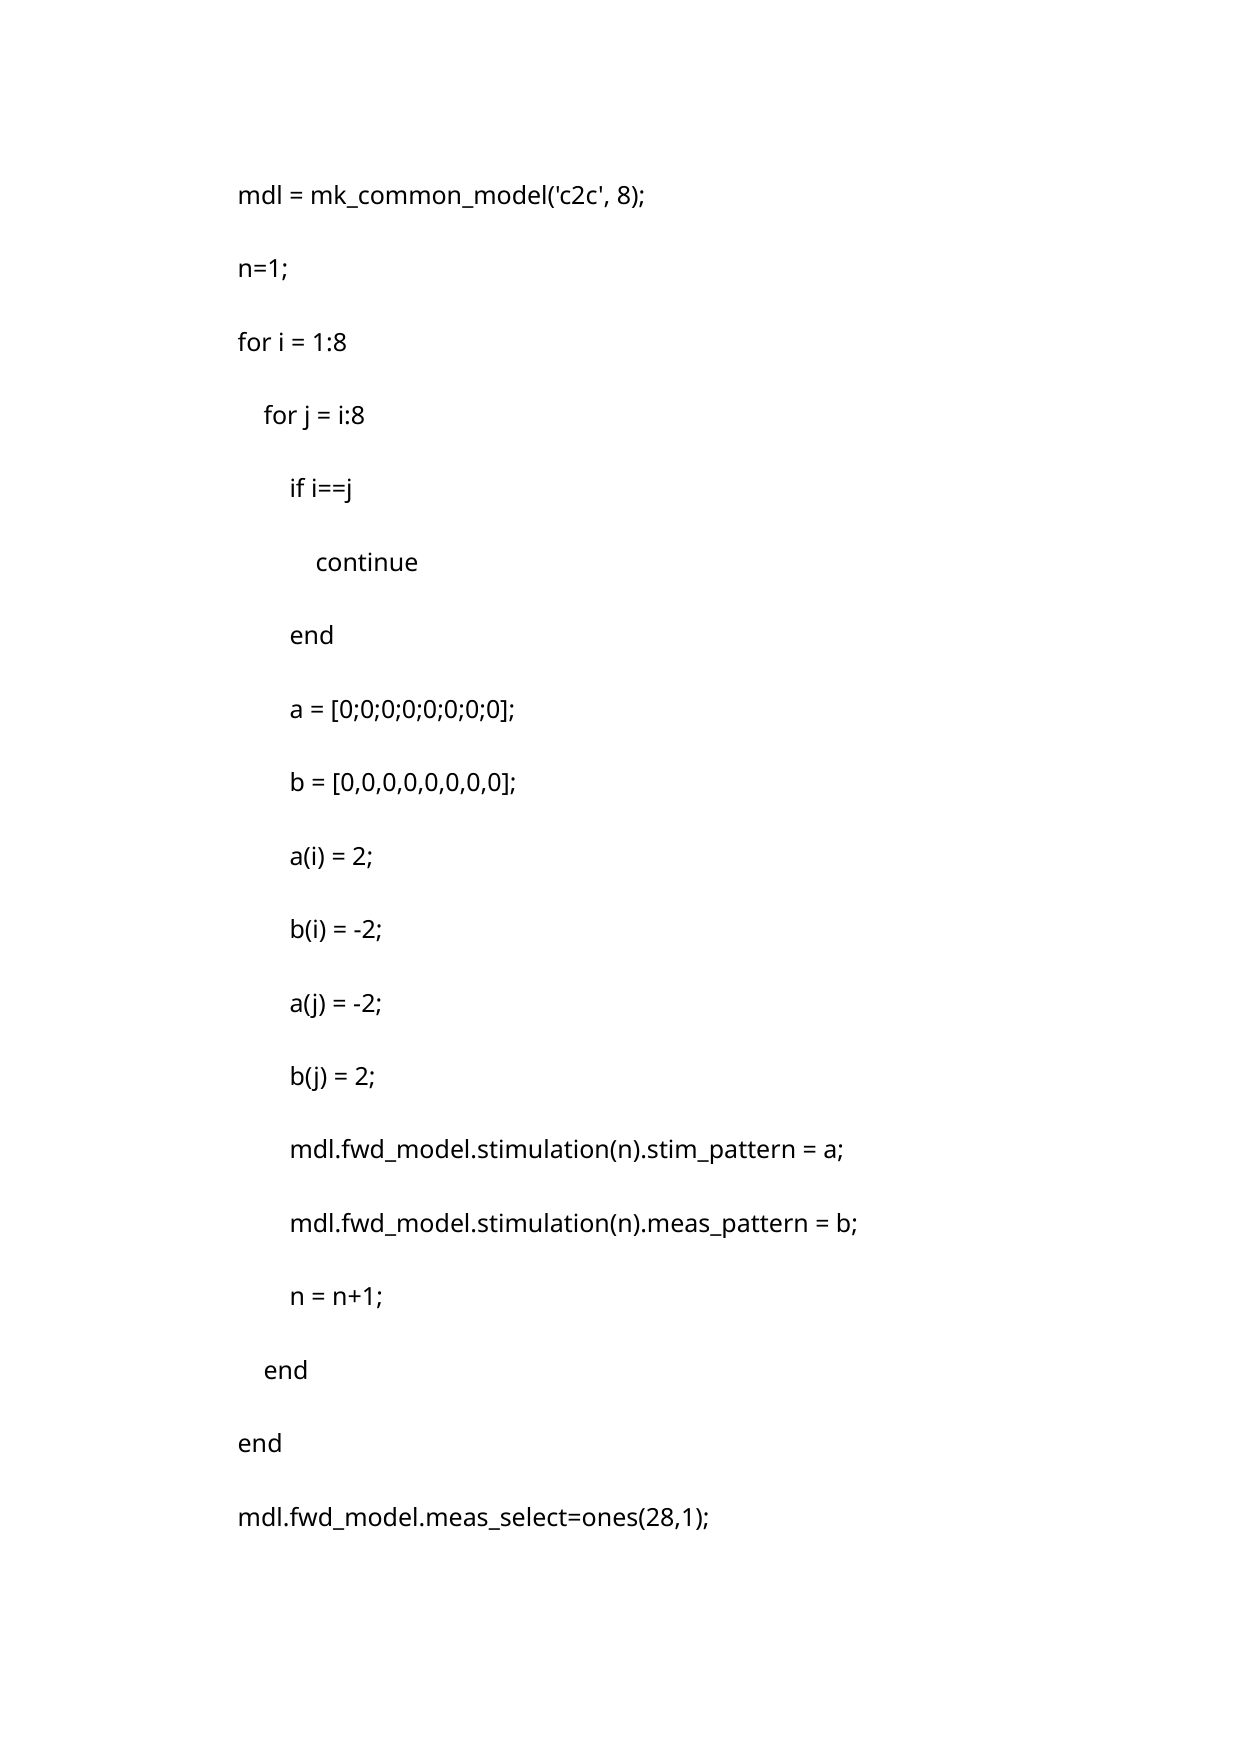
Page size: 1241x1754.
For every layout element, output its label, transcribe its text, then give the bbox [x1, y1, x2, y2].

text if i==j [187, 456, 1053, 521]
text continue [187, 529, 1053, 594]
text for j = i:8 [187, 382, 1053, 447]
text end [187, 603, 1053, 668]
text n = n+1; [187, 1263, 1053, 1328]
text mdl.fwd_model.stimulation(n).stim_pattern = a; [187, 1117, 1053, 1182]
text for i = 1:8 [187, 309, 1053, 374]
text b(i) = -2; [187, 896, 1053, 961]
text mdl.fwd_model.meas_select=ones(28,1); [187, 1484, 1053, 1549]
text b(j) = 2; [187, 1043, 1053, 1108]
text a = [0;0;0;0;0;0;0;0]; [187, 676, 1053, 741]
text a(i) = 2; [187, 823, 1053, 888]
text b = [0,0,0,0,0,0,0,0]; [187, 749, 1053, 814]
text mdl = mk_common_model('c2c', 8); [187, 162, 1053, 227]
text n=1; [187, 235, 1053, 300]
text end [187, 1337, 1053, 1402]
text end [187, 1410, 1053, 1475]
text mdl.fwd_model.stimulation(n).meas_pattern = b; [187, 1190, 1053, 1255]
text a(j) = -2; [187, 970, 1053, 1035]
